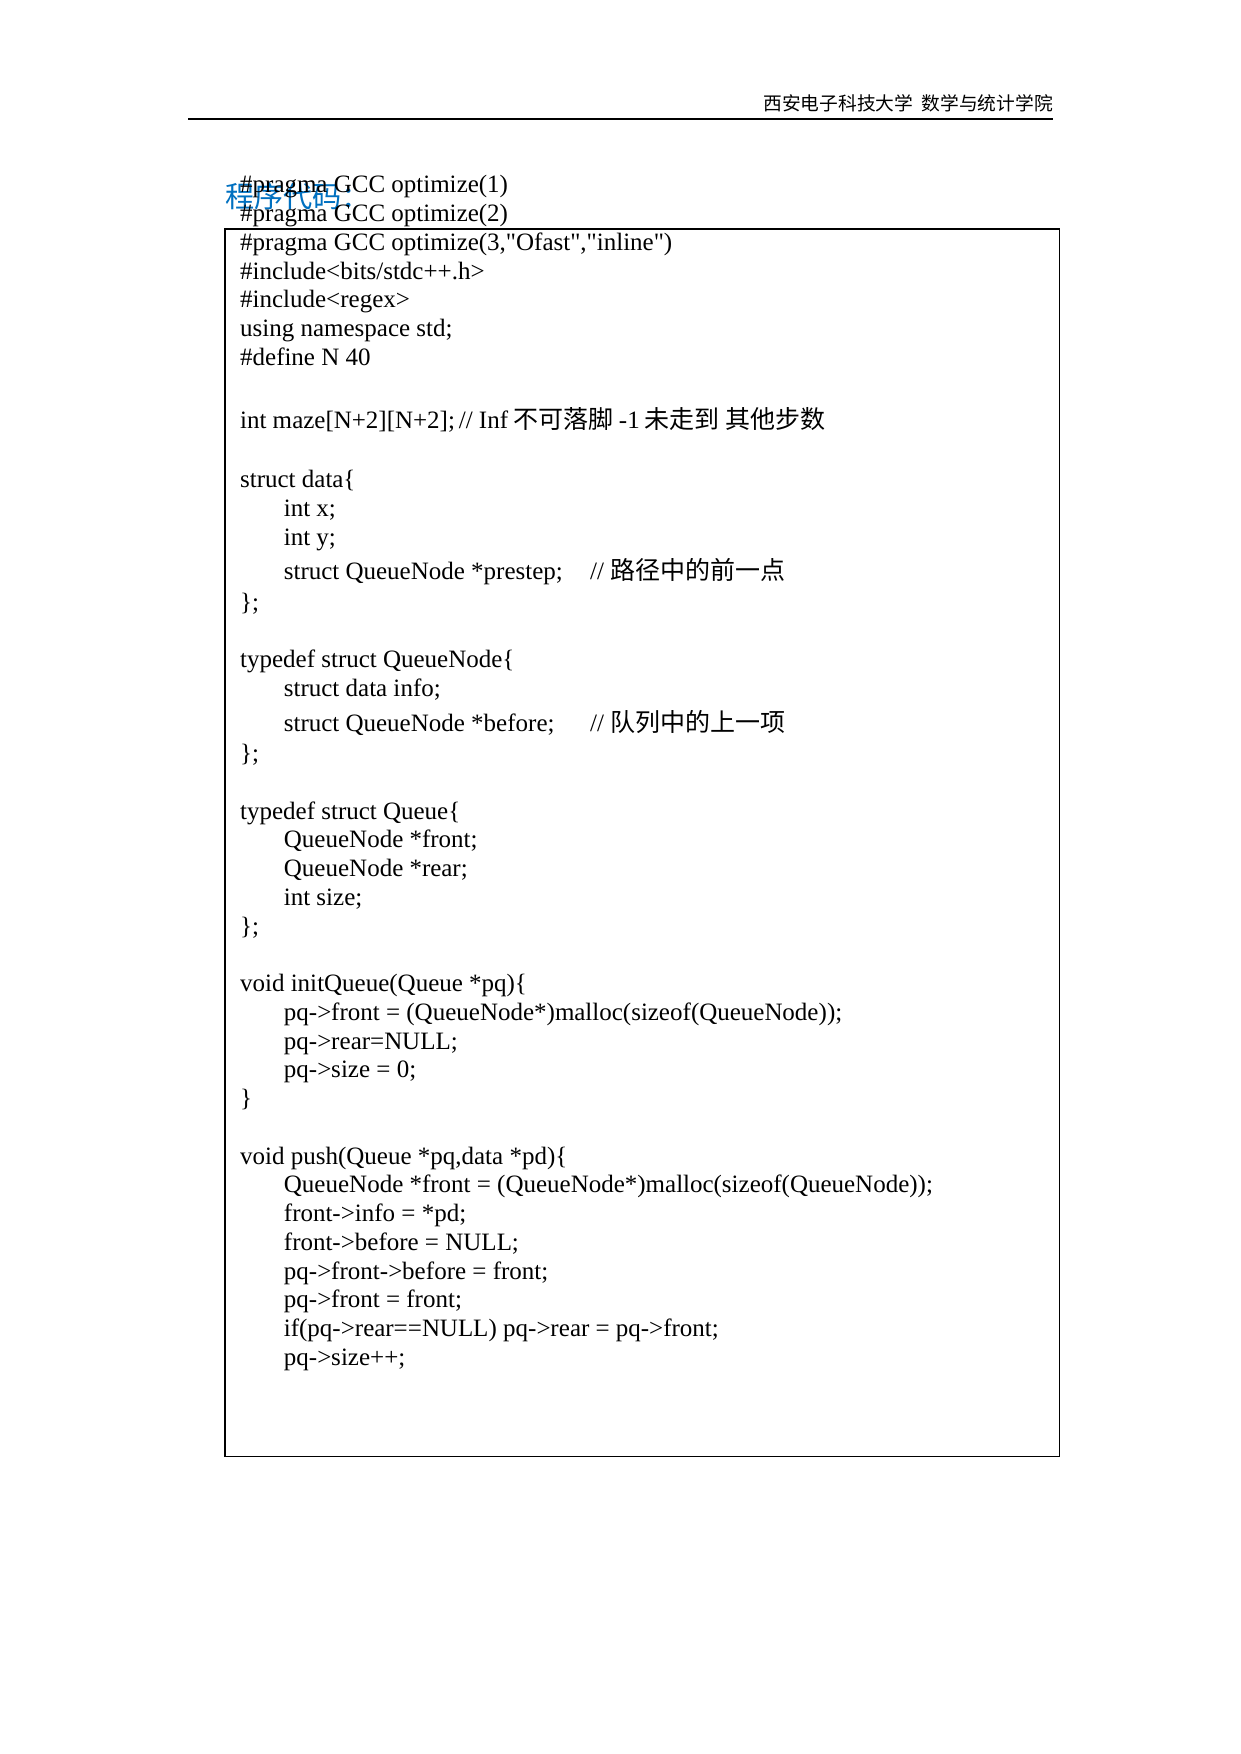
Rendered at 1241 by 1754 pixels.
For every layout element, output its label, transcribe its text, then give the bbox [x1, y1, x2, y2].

list 程序代码： [225, 162, 1053, 228]
